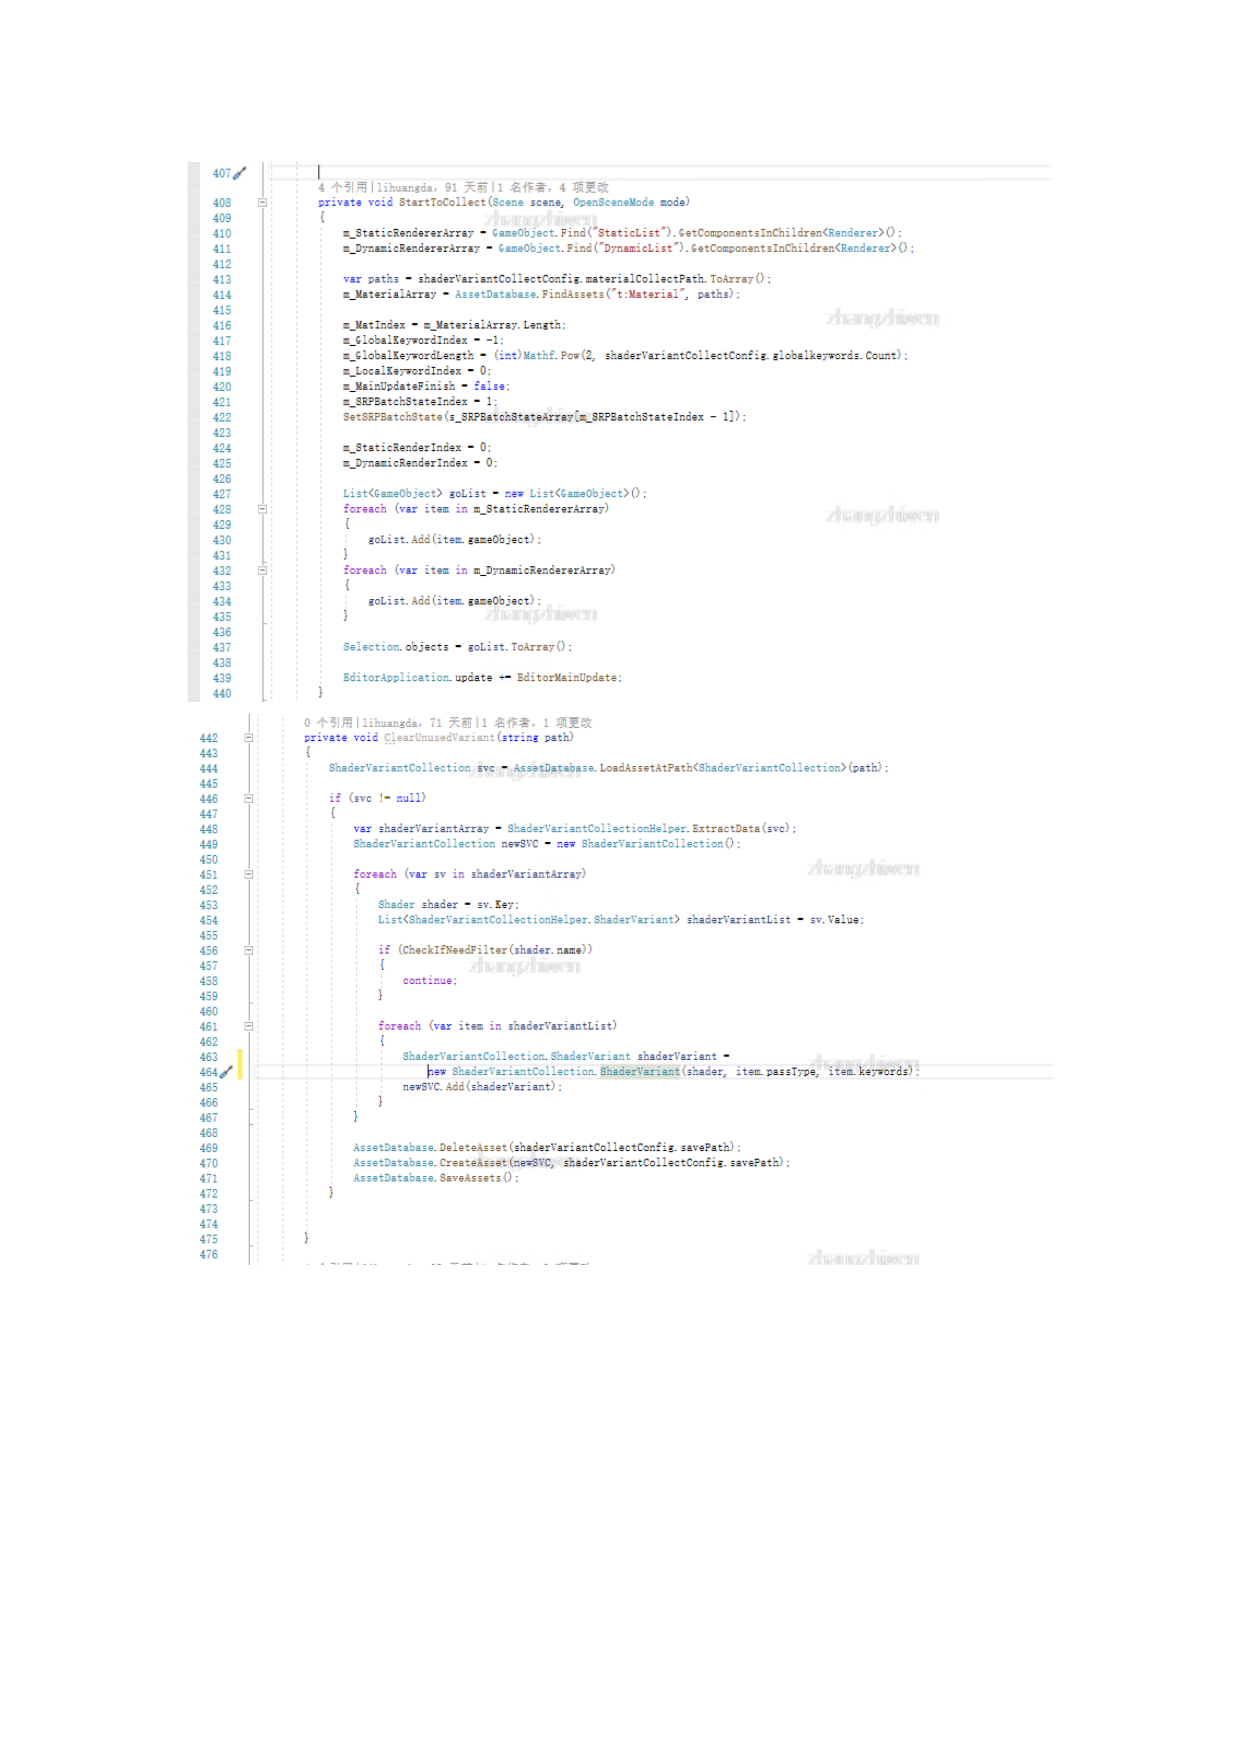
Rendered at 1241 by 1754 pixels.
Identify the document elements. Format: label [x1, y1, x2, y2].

picture [187, 714, 1053, 1265]
picture [187, 162, 1052, 702]
